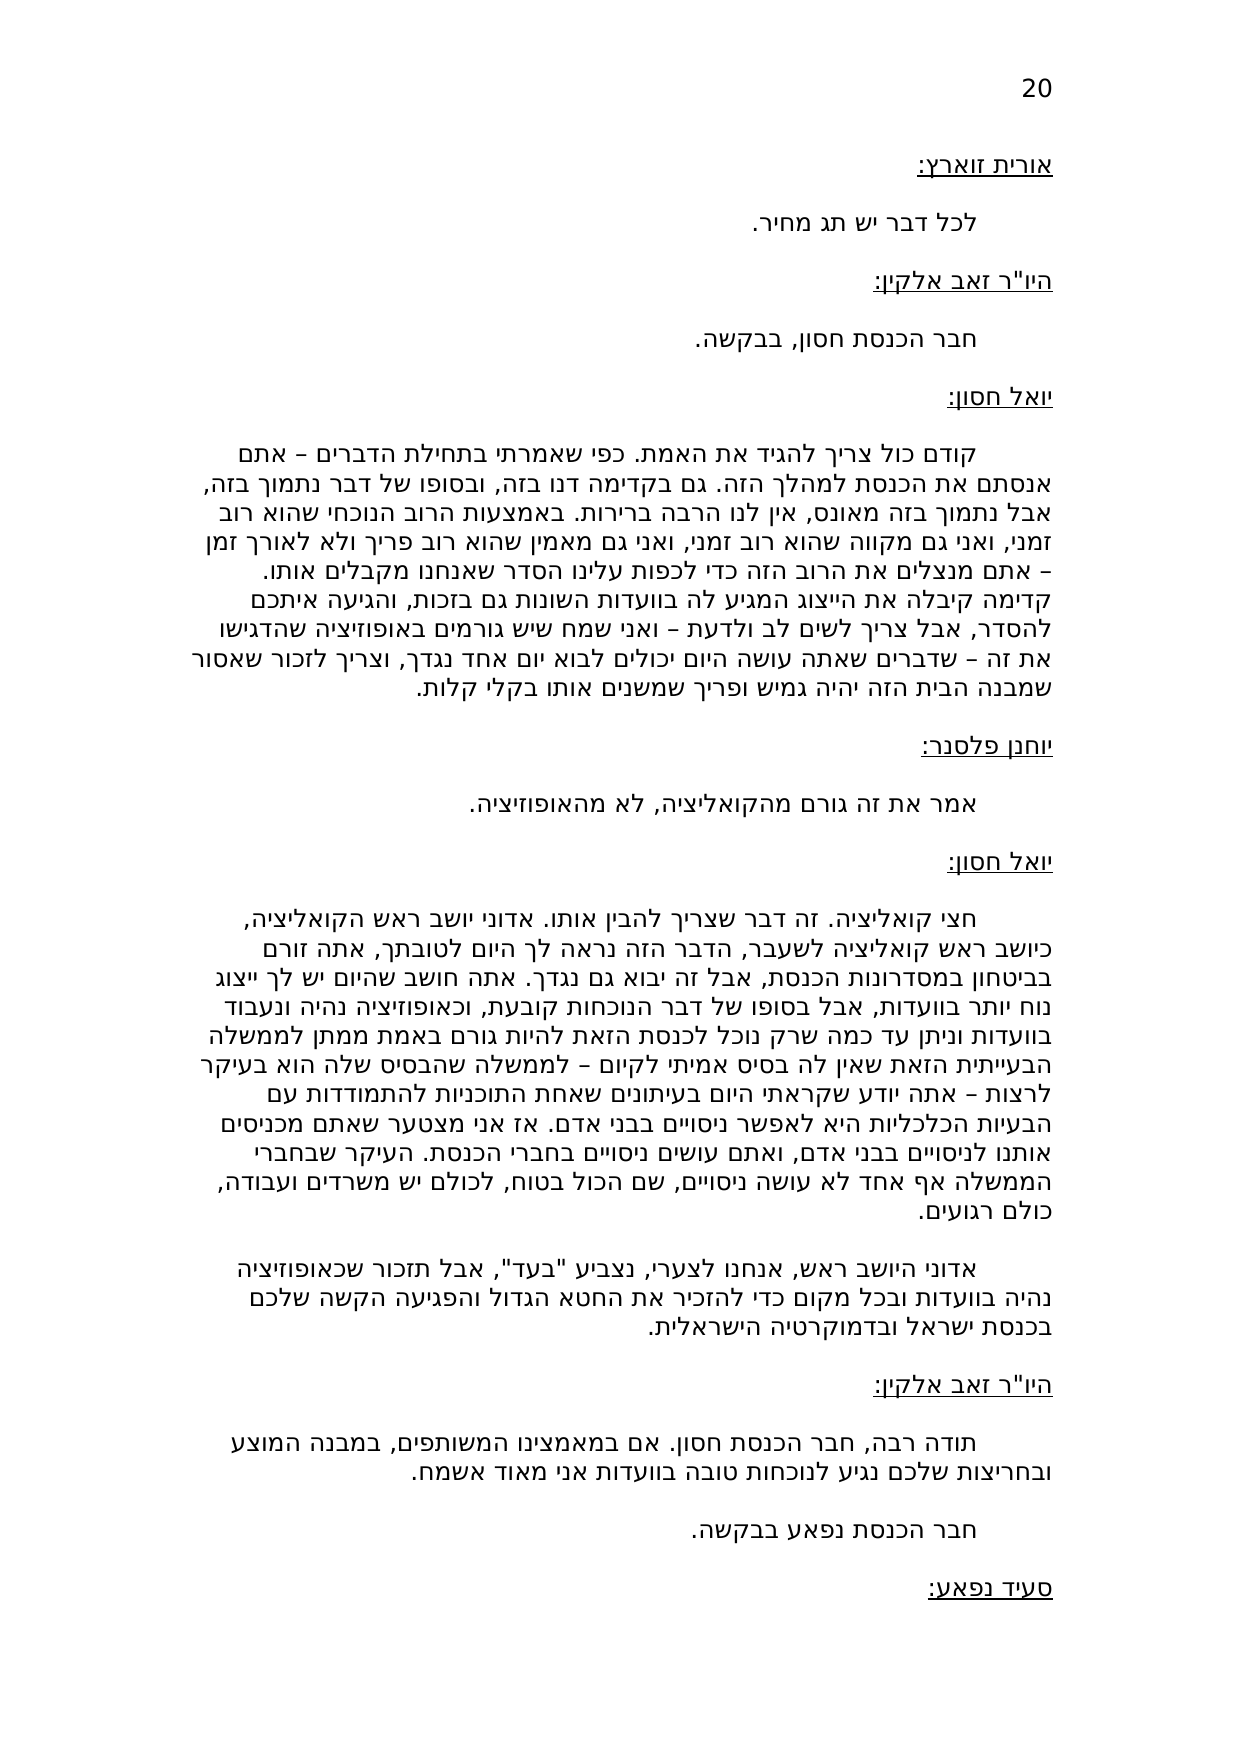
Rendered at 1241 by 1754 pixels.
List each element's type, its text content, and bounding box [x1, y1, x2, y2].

text אמר את זה גורם מהקואליציה, לא מהאופוזיציה. [187, 789, 1053, 818]
text קודם כול צריך להגיד את האמת. כפי שאמרתי בתחילת הדברים – אתם אנסתם את הכנסת למהלך הזה. גם בקדימה דנו בזה, ובסופו של דבר נתמוך בזה, אבל נתמוך בזה מאונס, אין לנו הרבה ברירות. באמצעות הרוב הנוכחי שהוא רוב זמני, ואני גם מקווה שהוא רוב זמני, ואני גם מאמין שהוא רוב פריך ולא לאורך זמן – אתם מנצלים את הרוב הזה כדי לכפות עלינו הסדר שאנחנו מקבלים אותו. קדימה קיבלה את הייצוג המגיע לה בוועדות השונות גם בזכות, והגיעה איתכם להסדר, אבל צריך לשים לב ולדעת – ואני שמח שיש גורמים באופוזיציה שהדגישו את זה – שדברים שאתה עושה היום יכולים לבוא יום אחד נגדך, וצריך לזכור שאסור שמבנה הבית הזה יהיה גמיש ופריך שמשנים אותו בקלי קלות. [187, 439, 1053, 702]
text לכל דבר יש תג מחיר. [187, 208, 1053, 237]
text היו"ר זאב אלקין: [187, 266, 1053, 295]
text יוחנן פלסנר: [187, 731, 1053, 760]
text היו"ר זאב אלקין: [187, 1370, 1053, 1399]
subtitle יואל חסון: [187, 847, 1053, 876]
text תודה רבה, חבר הכנסת חסון. אם במאמצינו המשותפים, במבנה המוצע ובחריצות שלכם נגיע לנוכחות טובה בוועדות אני מאוד אשמח. [187, 1428, 1053, 1487]
subtitle יואל חסון: [187, 382, 1053, 411]
text אדוני היושב ראש, אנחנו לצערי, נצביע "בעד", אבל תזכור שכאופוזיציה נהיה בוועדות ובכל מקום כדי להזכיר את החטא הגדול והפגיעה הקשה שלכם בכנסת ישראל ובדמוקרטיה הישראלית. [187, 1254, 1053, 1342]
text סעיד נפאע: [187, 1573, 1053, 1602]
text אורית זוארץ: [187, 150, 1053, 179]
text חבר הכנסת נפאע בבקשה. [187, 1515, 1053, 1544]
text חצי קואליציה. זה דבר שצריך להבין אותו. אדוני יושב ראש הקואליציה, כיושב ראש קואליציה לשעבר, הדבר הזה נראה לך היום לטובתך, אתה זורם בביטחון במסדרונות הכנסת, אבל זה יבוא גם נגדך. אתה חושב שהיום יש לך ייצוג נוח יותר בוועדות, אבל בסופו של דבר הנוכחות קובעת, וכאופוזיציה נהיה ונעבוד בוועדות וניתן עד כמה שרק נוכל לכנסת הזאת להיות גורם באמת ממתן לממשלה הבעייתית הזאת שאין לה בסיס אמיתי לקיום – לממשלה שהבסיס שלה הוא בעיקר לרצות – אתה יודע שקראתי היום בעיתונים שאחת התוכניות להתמודדות עם הבעיות הכלכליות היא לאפשר ניסויים בבני אדם. אז אני מצטער שאתם מכניסים אותנו לניסויים בבני אדם, ואתם עושים ניסויים בחברי הכנסת. העיקר שבחברי הממשלה אף אחד לא עושה ניסויים, שם הכול בטוח, לכולם יש משרדים ועבודה, כולם רגועים. [187, 904, 1053, 1225]
subtitle חבר הכנסת חסון, בבקשה. [187, 324, 1053, 353]
